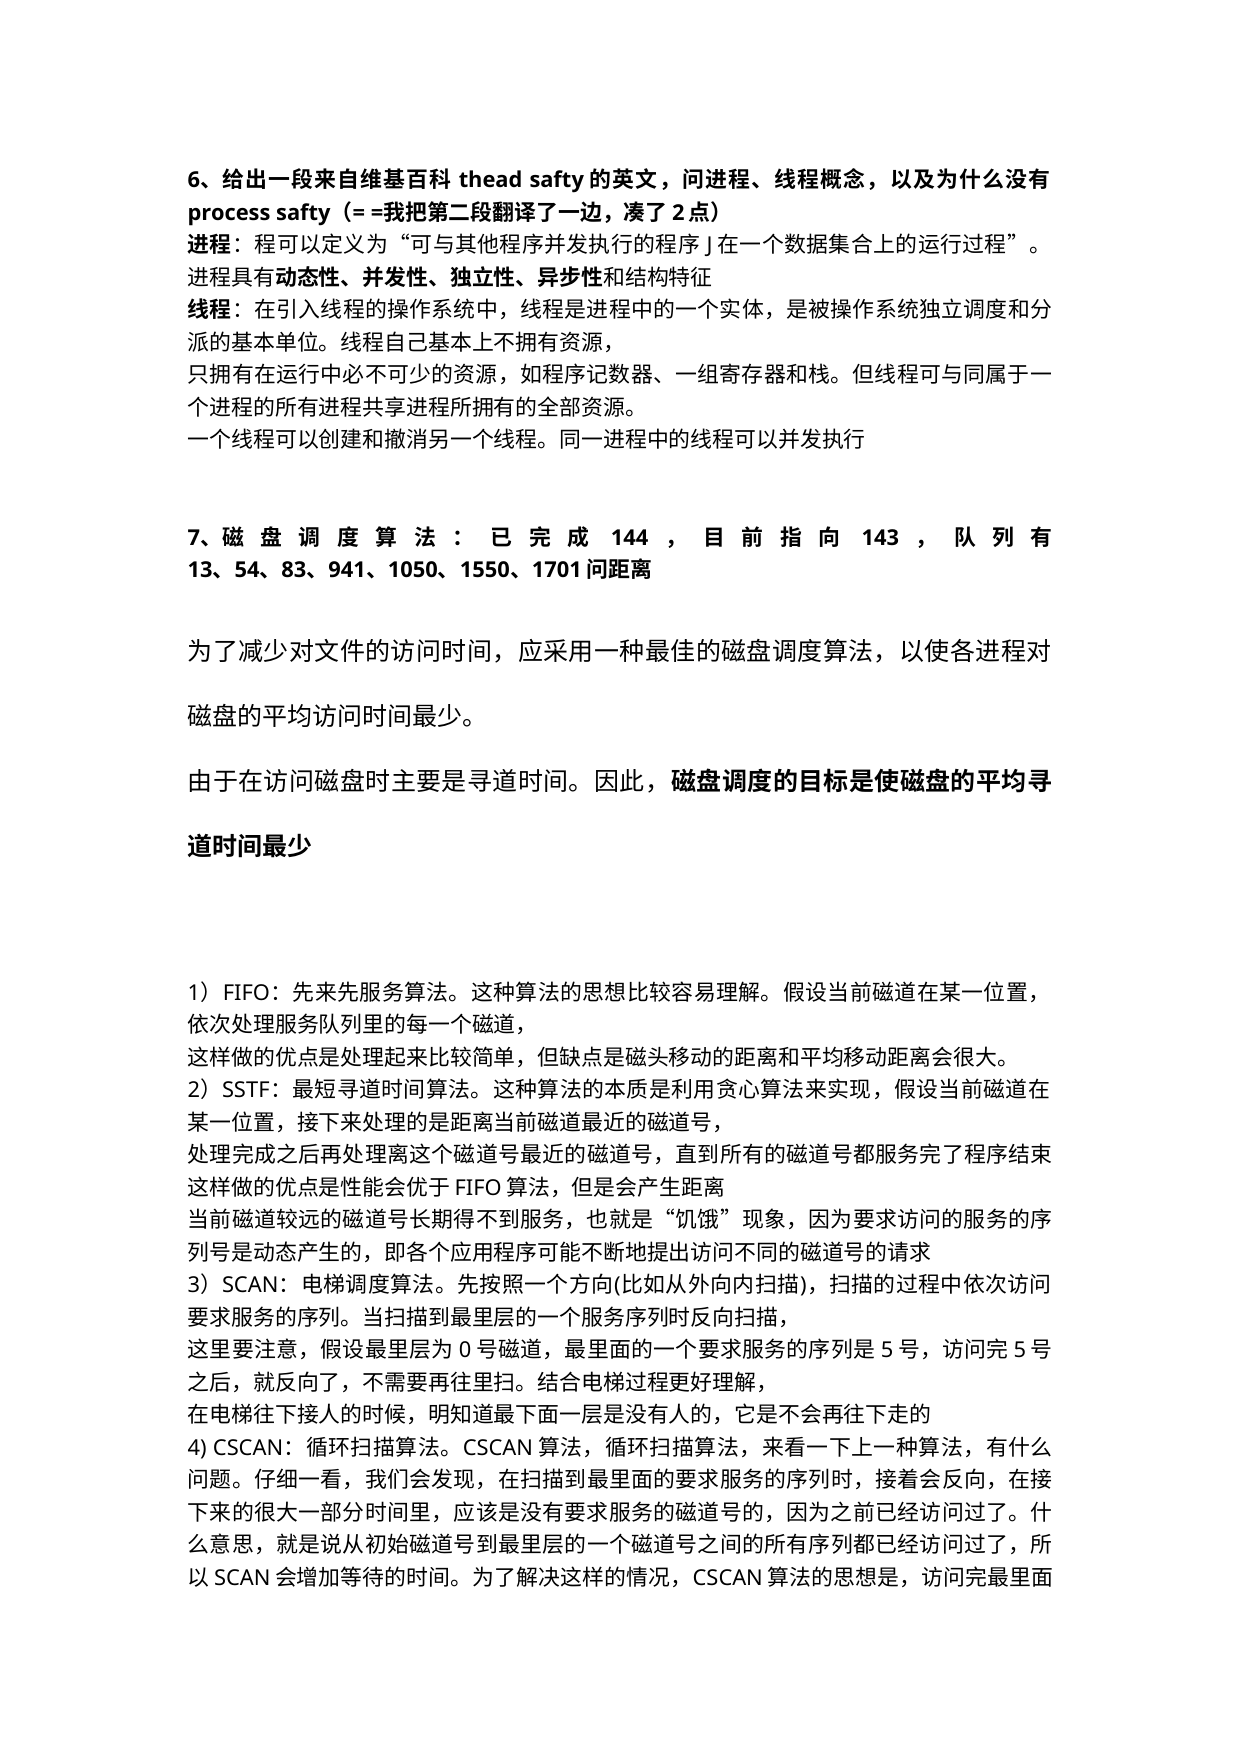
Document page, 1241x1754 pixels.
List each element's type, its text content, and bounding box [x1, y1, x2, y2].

list 给出一段来自维基百科thead safty的英文，问进程、线程概念，以及为什么没有process safty（= =我把第二段翻译了一边，凑了2点） [187, 162, 1053, 227]
list 处理完成之后再处理离这个磁道号最近的磁道号，直到所有的磁道号都服务完了程序结束。这样做的优点是性能会优于FIFO算法，但是会产生距离 [187, 1137, 1053, 1202]
list SSTF：最短寻道时间算法。这种算法的本质是利用贪心算法来实现，假设当前磁道在某一位置，接下来处理的是距离当前磁道最近的磁道号， [187, 1072, 1053, 1137]
list 在电梯往下接人的时候，明知道最下面一层是没有人的，它是不会再往下走的 [187, 1397, 1053, 1429]
list 磁盘调度算法：已完成144，目前指向143，队列有13、54、83、941、1050、1550、1701问距离 [187, 519, 1053, 584]
list 当前磁道较远的磁道号长期得不到服务，也就是“饥饿”现象，因为要求访问的服务的序列号是动态产生的，即各个应用程序可能不断地提出访问不同的磁道号的请求 [187, 1202, 1053, 1267]
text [187, 1429, 1053, 1592]
list 进程：程可以定义为“可与其他程序并发执行的程序J在一个数据集合上的运行过程”。进程具有动态性、并发性、独立性、异步性和结构特征 [187, 227, 1053, 292]
list 这里要注意，假设最里层为0号磁道，最里面的一个要求服务的序列是5号，访问完5号之后，就反向了，不需要再往里扫。结合电梯过程更好理解， [187, 1332, 1053, 1397]
list 线程：在引入线程的操作系统中，线程是进程中的一个实体，是被操作系统独立调度和分派的基本单位。线程自己基本上不拥有资源， [187, 292, 1053, 357]
list 只拥有在运行中必不可少的资源，如程序记数器、一组寄存器和栈。但线程可与同属于一个进程的所有进程共享进程所拥有的全部资源。 [187, 357, 1053, 422]
list 一个线程可以创建和撤消另一个线程。同一进程中的线程可以并发执行 [187, 422, 1053, 454]
text 1）FIFO：先来先服务算法。这种算法的思想比较容易理解。假设当前磁道在某一位置，依次处理服务队列里的每一个磁道， [187, 974, 1053, 1039]
text 这样做的优点是处理起来比较简单，但缺点是磁头移动的距离和平均移动距离会很大。 [187, 1039, 1053, 1072]
text 由于在访问磁盘时主要是寻道时间。因此，磁盘调度的目标是使磁盘的平均寻道时间最少 [187, 747, 1053, 877]
text 为了减少对文件的访问时间，应采用一种最佳的磁盘调度算法，以使各进程对磁盘的平均访问时间最少。 [187, 617, 1053, 747]
list SCAN：电梯调度算法。先按照一个方向(比如从外向内扫描)，扫描的过程中依次访问要求服务的序列。当扫描到最里层的一个服务序列时反向扫描， [187, 1267, 1053, 1332]
